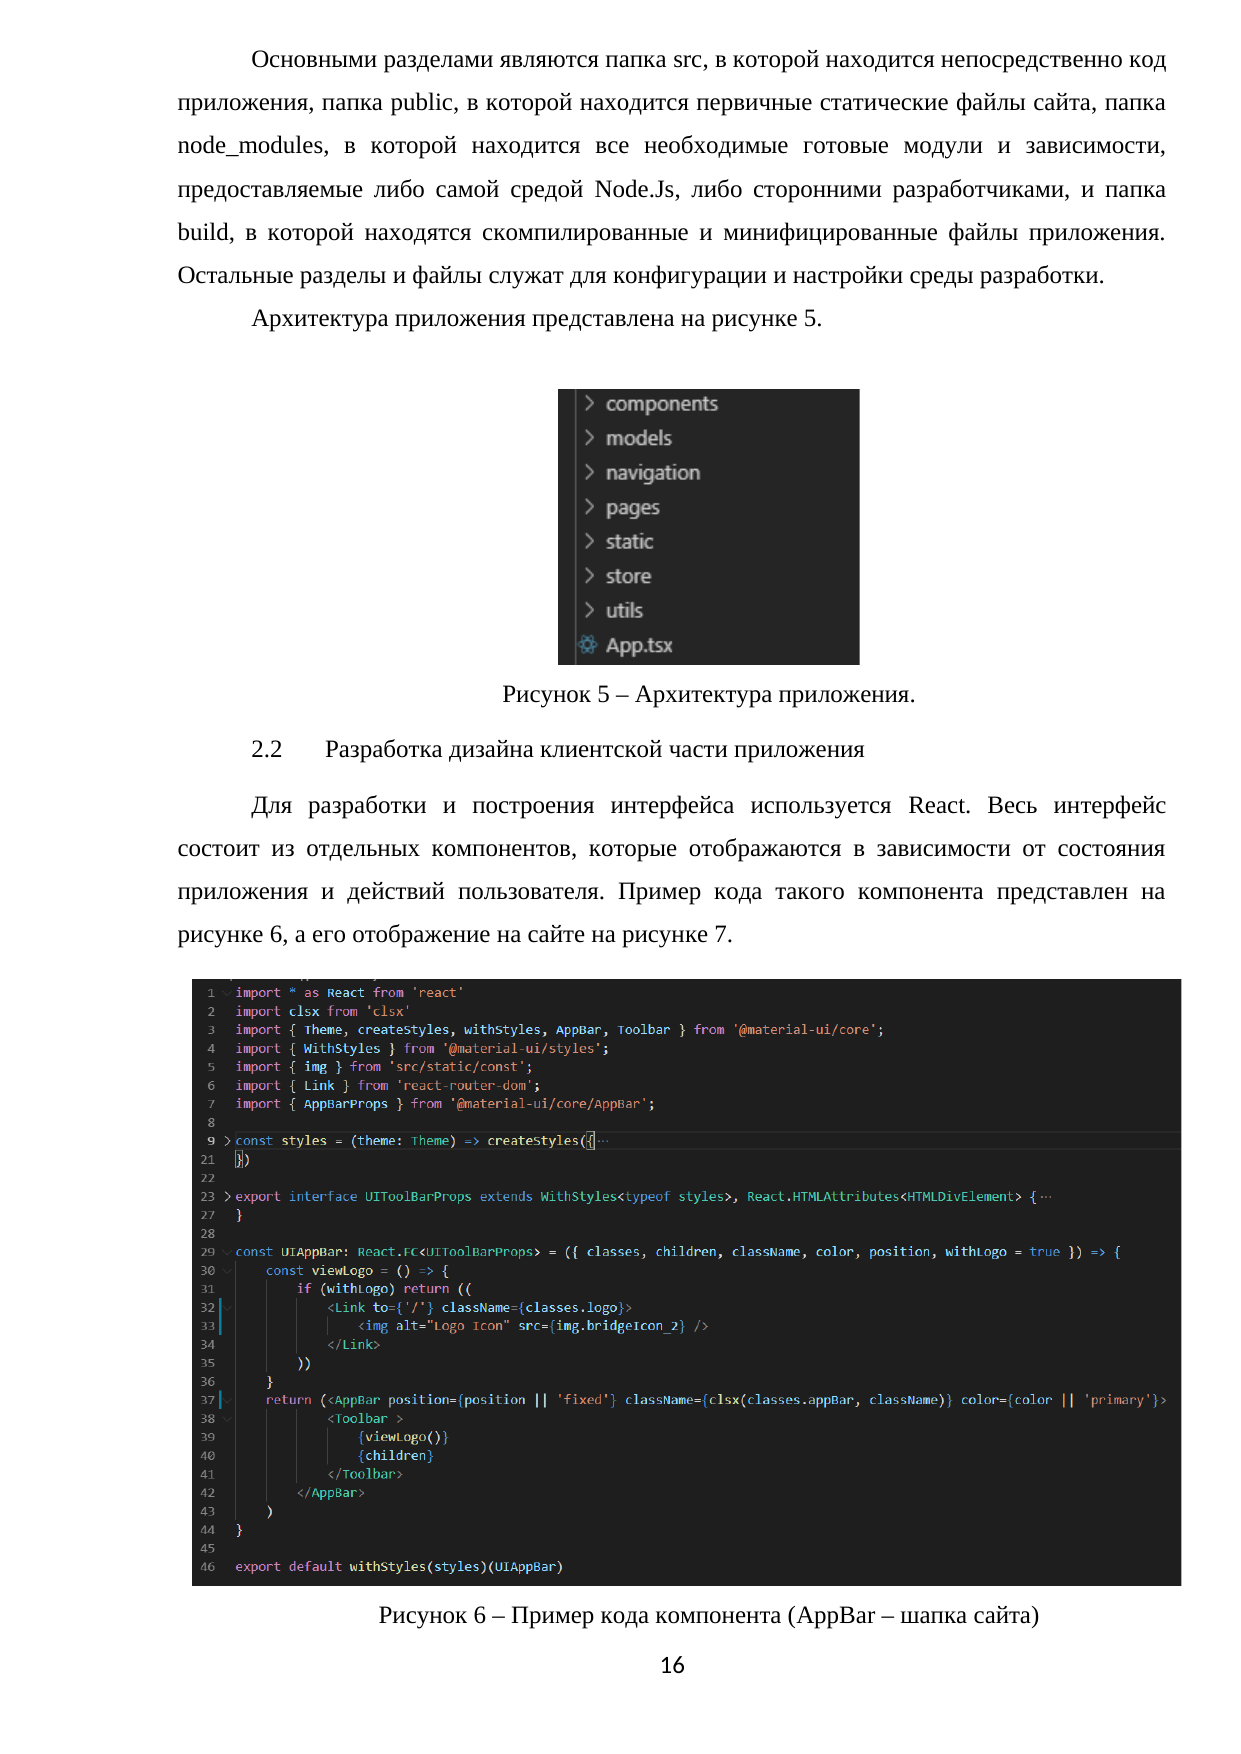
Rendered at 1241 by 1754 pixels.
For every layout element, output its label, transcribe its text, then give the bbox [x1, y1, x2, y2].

picture [558, 389, 860, 665]
text Разработка дизайна клиентской части приложения [251, 734, 1167, 763]
picture [192, 979, 1182, 1586]
text Для разработки и построения интерфейса используется React. Весь интерфейс состоит из отдельных компонентов, которые отображаются в зависимости от состояния приложения и действий пользователя. Пример кода такого компонента представлен на рисунке 6, а его отображение на сайте на рисунке 7. [177, 790, 1167, 948]
text Основными разделами являются папка src, в которой находится непосредственно код приложения, папка public, в которой находится первичные статические файлы сайта, папка node_modules, в которой находится все необходимые готовые модули и зависимости, предоставляемые либо самой средой Node.Js, либо сторонними разработчиками, и папка build, в которой находятся скомпилированные и минифицированные файлы приложения. Остальные разделы и файлы служат для конфигурации и настройки среды разработки. [177, 44, 1167, 289]
text Рисунок 6 – Пример кода компонента (AppBar – шапка сайта) [177, 1600, 1167, 1629]
text Архитектура приложения представлена на рисунке 5. [177, 303, 1167, 332]
text Рисунок 5 – Архитектура приложения. [177, 679, 1167, 707]
